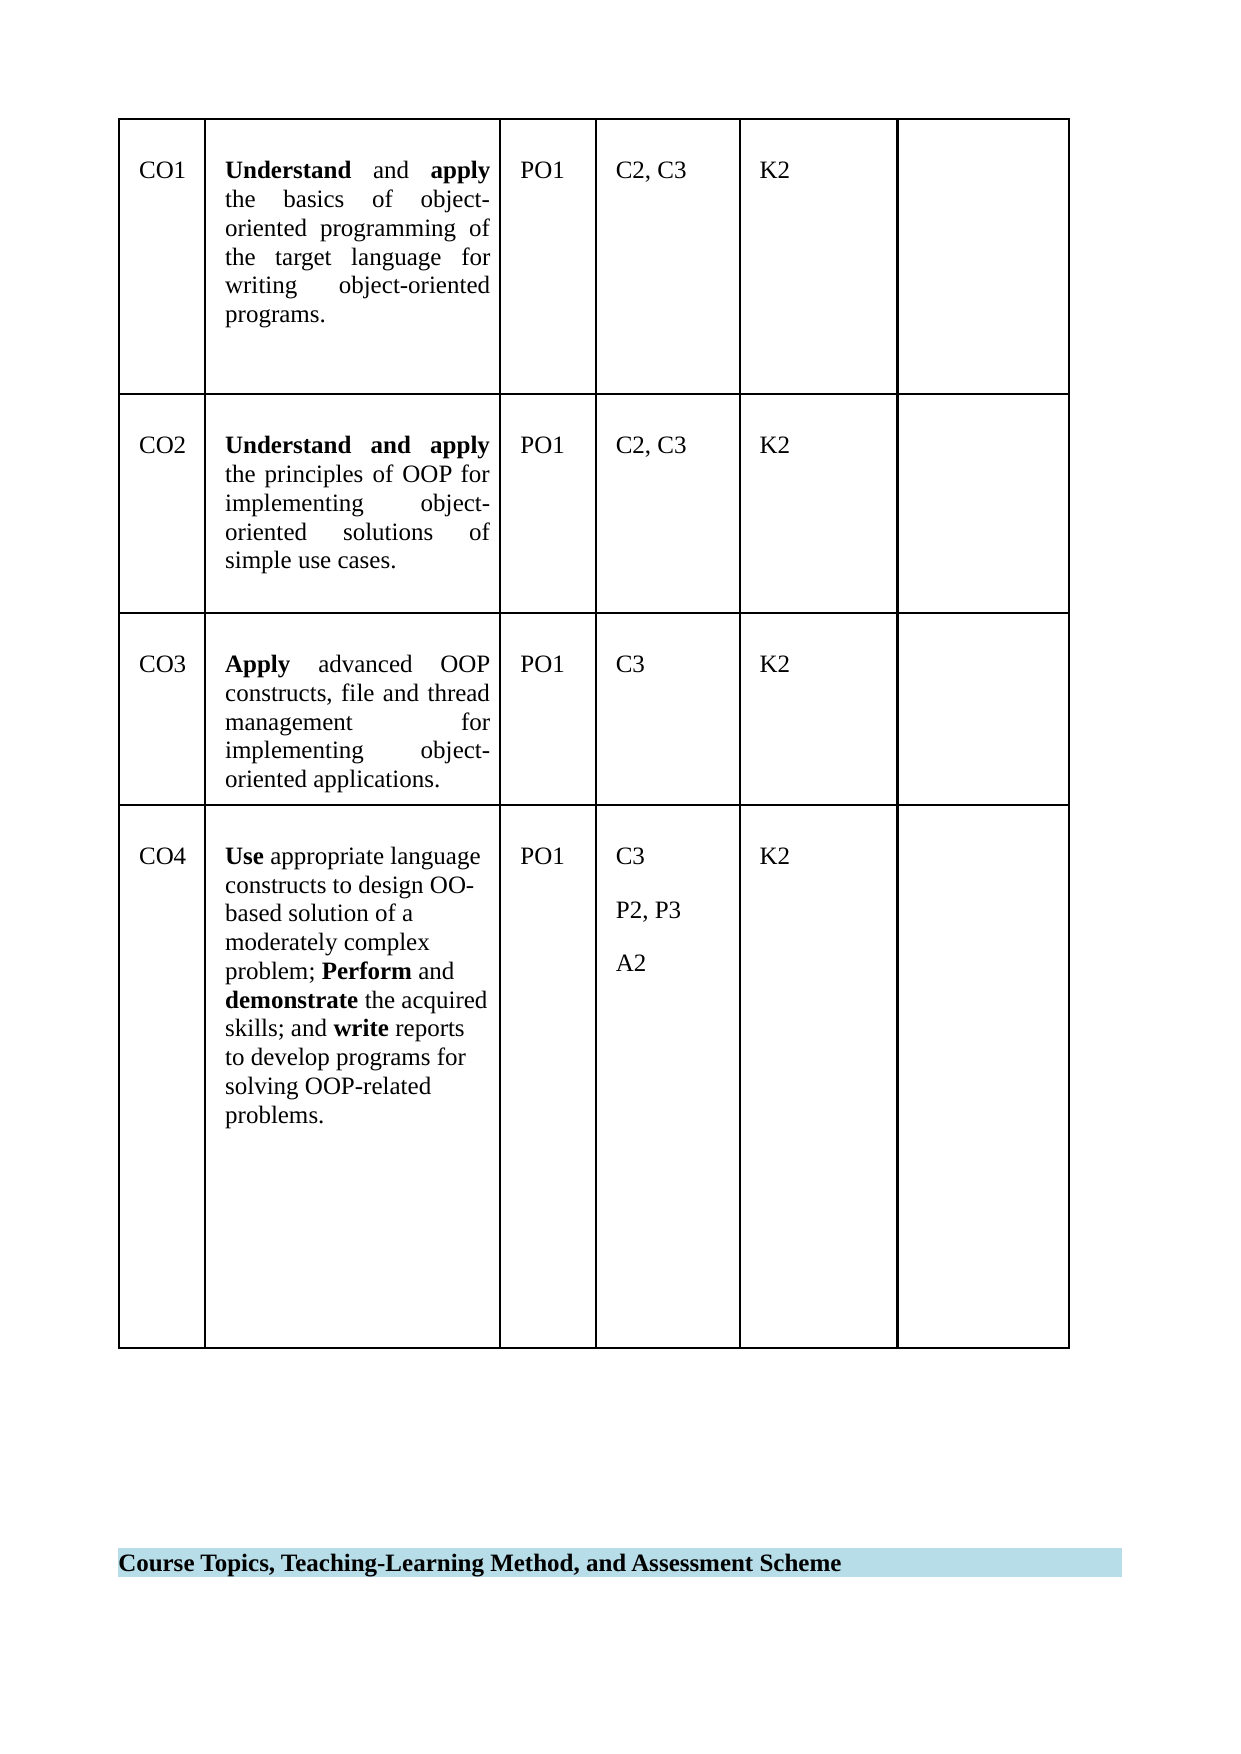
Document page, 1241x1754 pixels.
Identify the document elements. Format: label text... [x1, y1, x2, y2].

table_cell PO1 [501, 806, 595, 1347]
table_cell K2 [741, 395, 896, 612]
table_cell C3 [597, 614, 739, 803]
table_cell Use appropriate language constructs to design OO-based solution of a moderately complex problem; Perform and demonstrate the acquired skills; and write reports to develop programs for solving OOP-related problems. [206, 806, 499, 1347]
table_cell CO4 [120, 806, 204, 1347]
table_cell PO1 [501, 395, 595, 612]
table_cell K2 [741, 120, 896, 393]
table_cell C3 P2, P3 A2 [597, 806, 739, 1347]
table_cell [899, 120, 1068, 393]
table_cell [899, 395, 1068, 612]
table_cell Apply advanced OOP constructs, file and thread management for implementing object-oriented applications. [206, 614, 499, 803]
table_cell K2 [741, 806, 896, 1347]
table_cell C2, C3 [597, 395, 739, 612]
table_cell PO1 [501, 120, 595, 393]
table_cell CO3 [120, 614, 204, 803]
text Course Topics, Teaching-Learning Method, and Assessment Scheme [118, 1548, 1122, 1577]
table_cell CO2 [120, 395, 204, 612]
table_cell C2, C3 [597, 120, 739, 393]
table_cell CO1 [120, 120, 204, 393]
table_cell [899, 614, 1068, 803]
table_cell PO1 [501, 614, 595, 803]
table_cell Understand and apply the principles of OOP for implementing object-oriented solutions of simple use cases. [206, 395, 499, 612]
table_cell K2 [741, 614, 896, 803]
table_cell Understand and apply the basics of object-oriented programming of the target language for writing object-oriented programs. [206, 120, 499, 393]
table_cell [899, 806, 1068, 1347]
